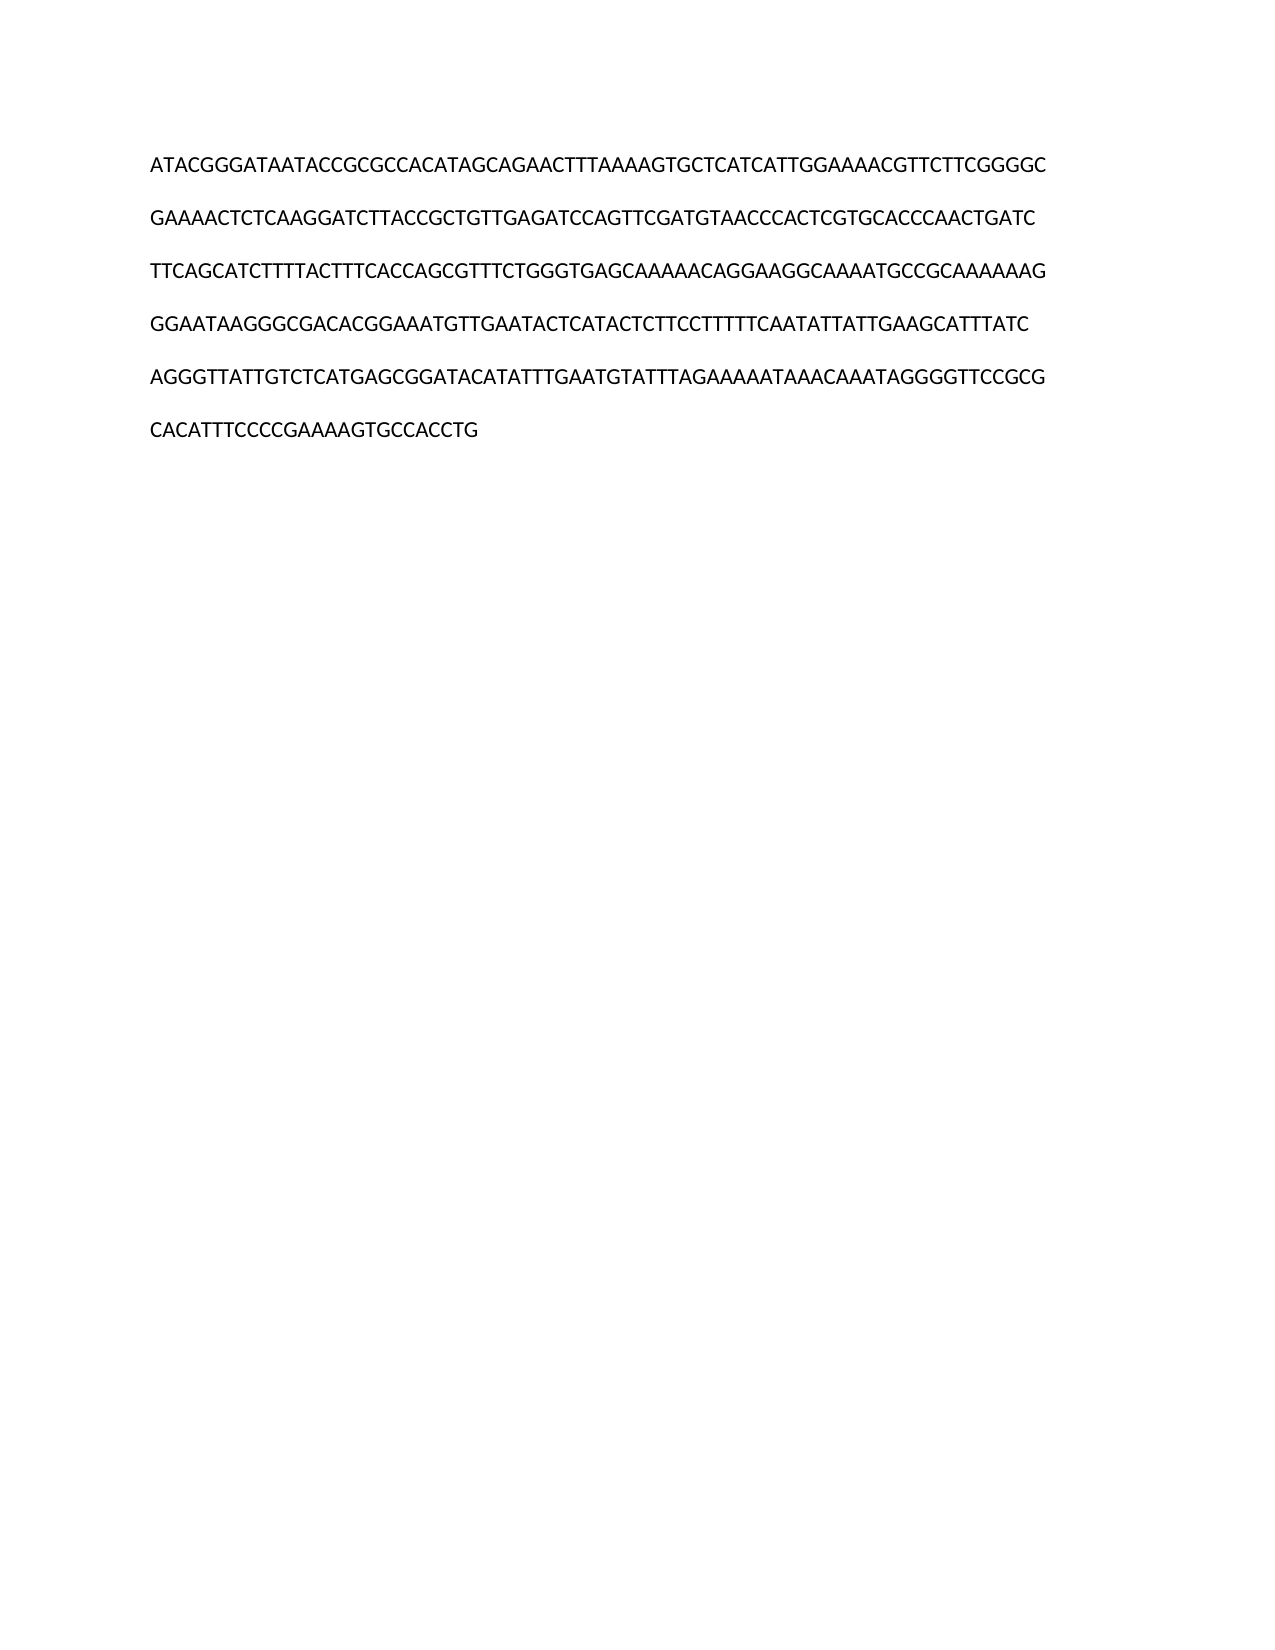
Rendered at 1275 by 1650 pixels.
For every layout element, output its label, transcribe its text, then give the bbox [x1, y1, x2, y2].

text GAAAACTCTCAAGGATCTTACCGCTGTTGAGATCCAGTTCGATGTAACCCACTCGTGCACCCAACTGATC [150, 203, 1125, 231]
text AGGGTTATTGTCTCATGAGCGGATACATATTTGAATGTATTTAGAAAAATAAACAAATAGGGGTTCCGCG [150, 362, 1125, 390]
text ATACGGGATAATACCGCGCCACATAGCAGAACTTTAAAAGTGCTCATCATTGGAAAACGTTCTTCGGGGC [150, 150, 1125, 178]
text CACATTTCCCCGAAAAGTGCCACCTG [150, 415, 1125, 443]
text TTCAGCATCTTTTACTTTCACCAGCGTTTCTGGGTGAGCAAAAACAGGAAGGCAAAATGCCGCAAAAAAG [150, 256, 1125, 284]
text GGAATAAGGGCGACACGGAAATGTTGAATACTCATACTCTTCCTTTTTCAATATTATTGAAGCATTTATC [150, 309, 1125, 337]
